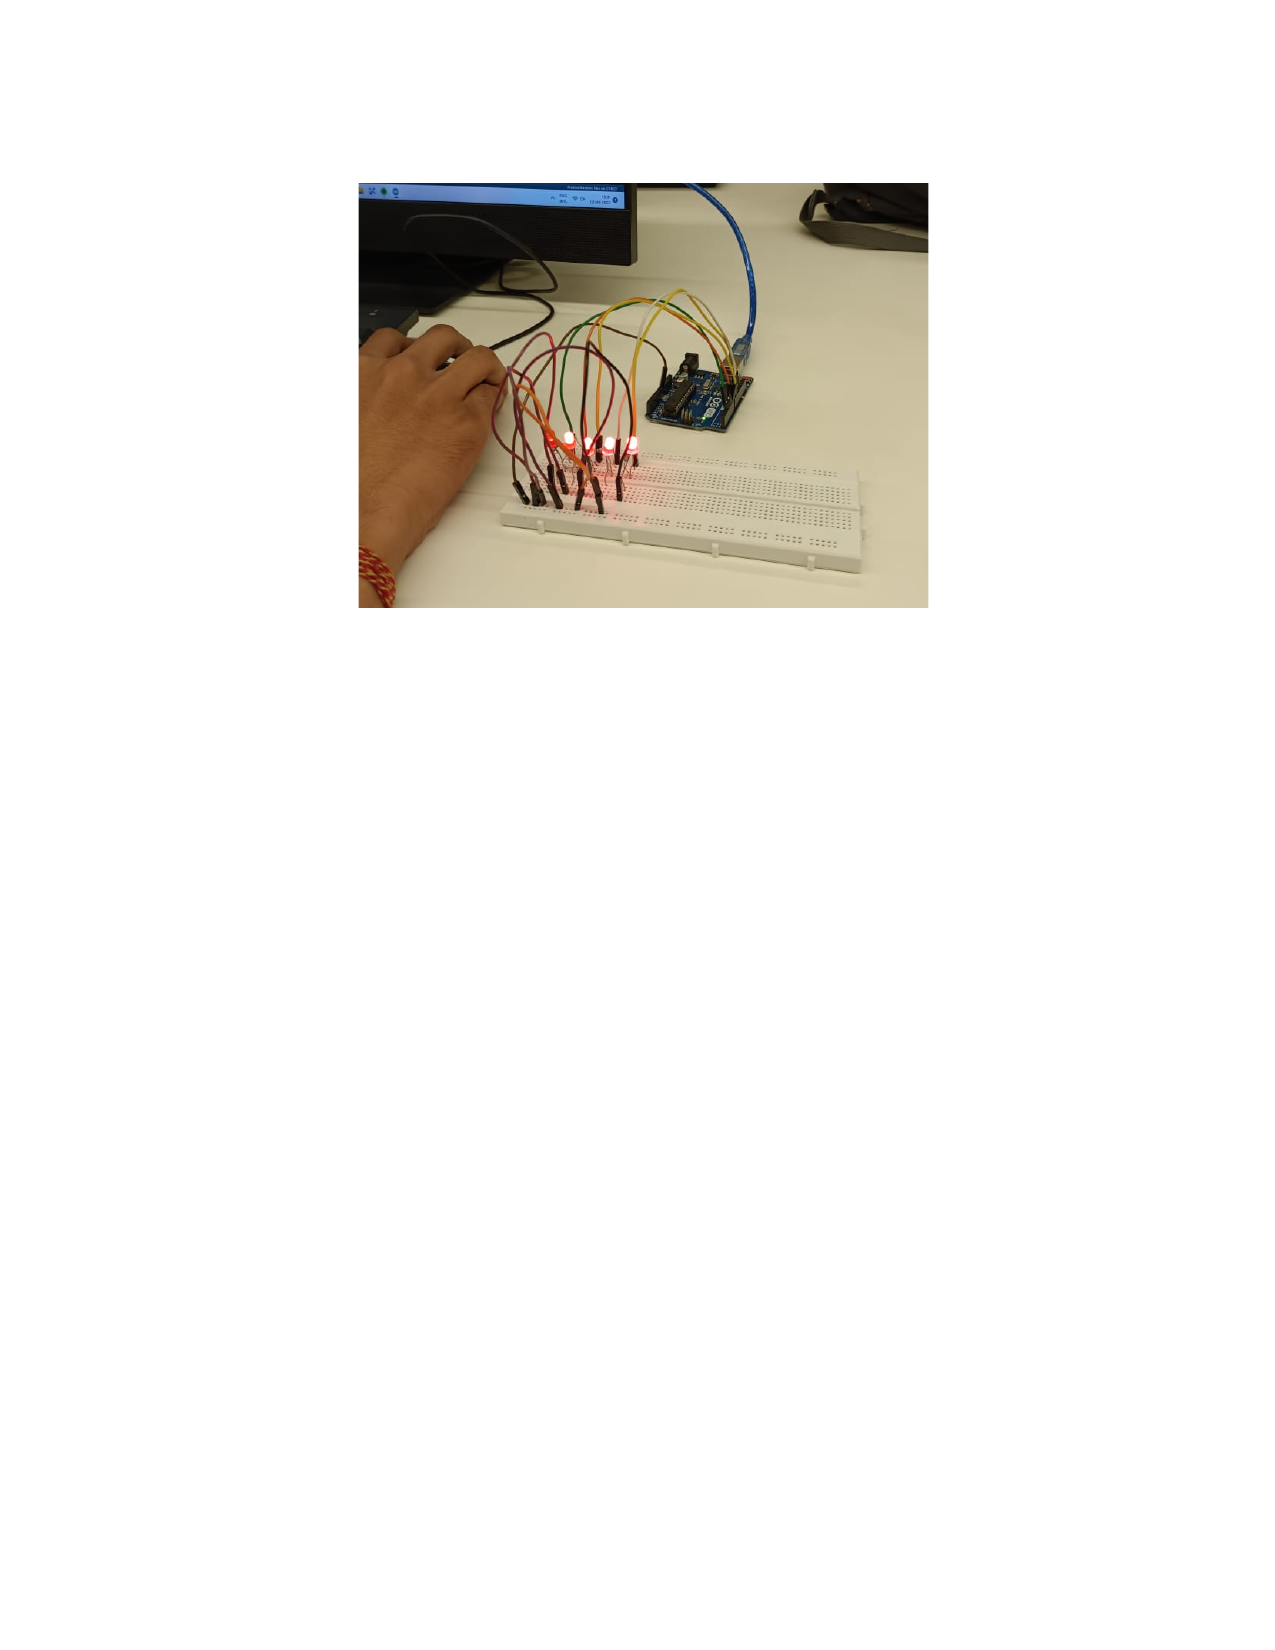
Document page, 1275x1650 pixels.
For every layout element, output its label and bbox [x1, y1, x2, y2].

picture [358, 183, 929, 608]
